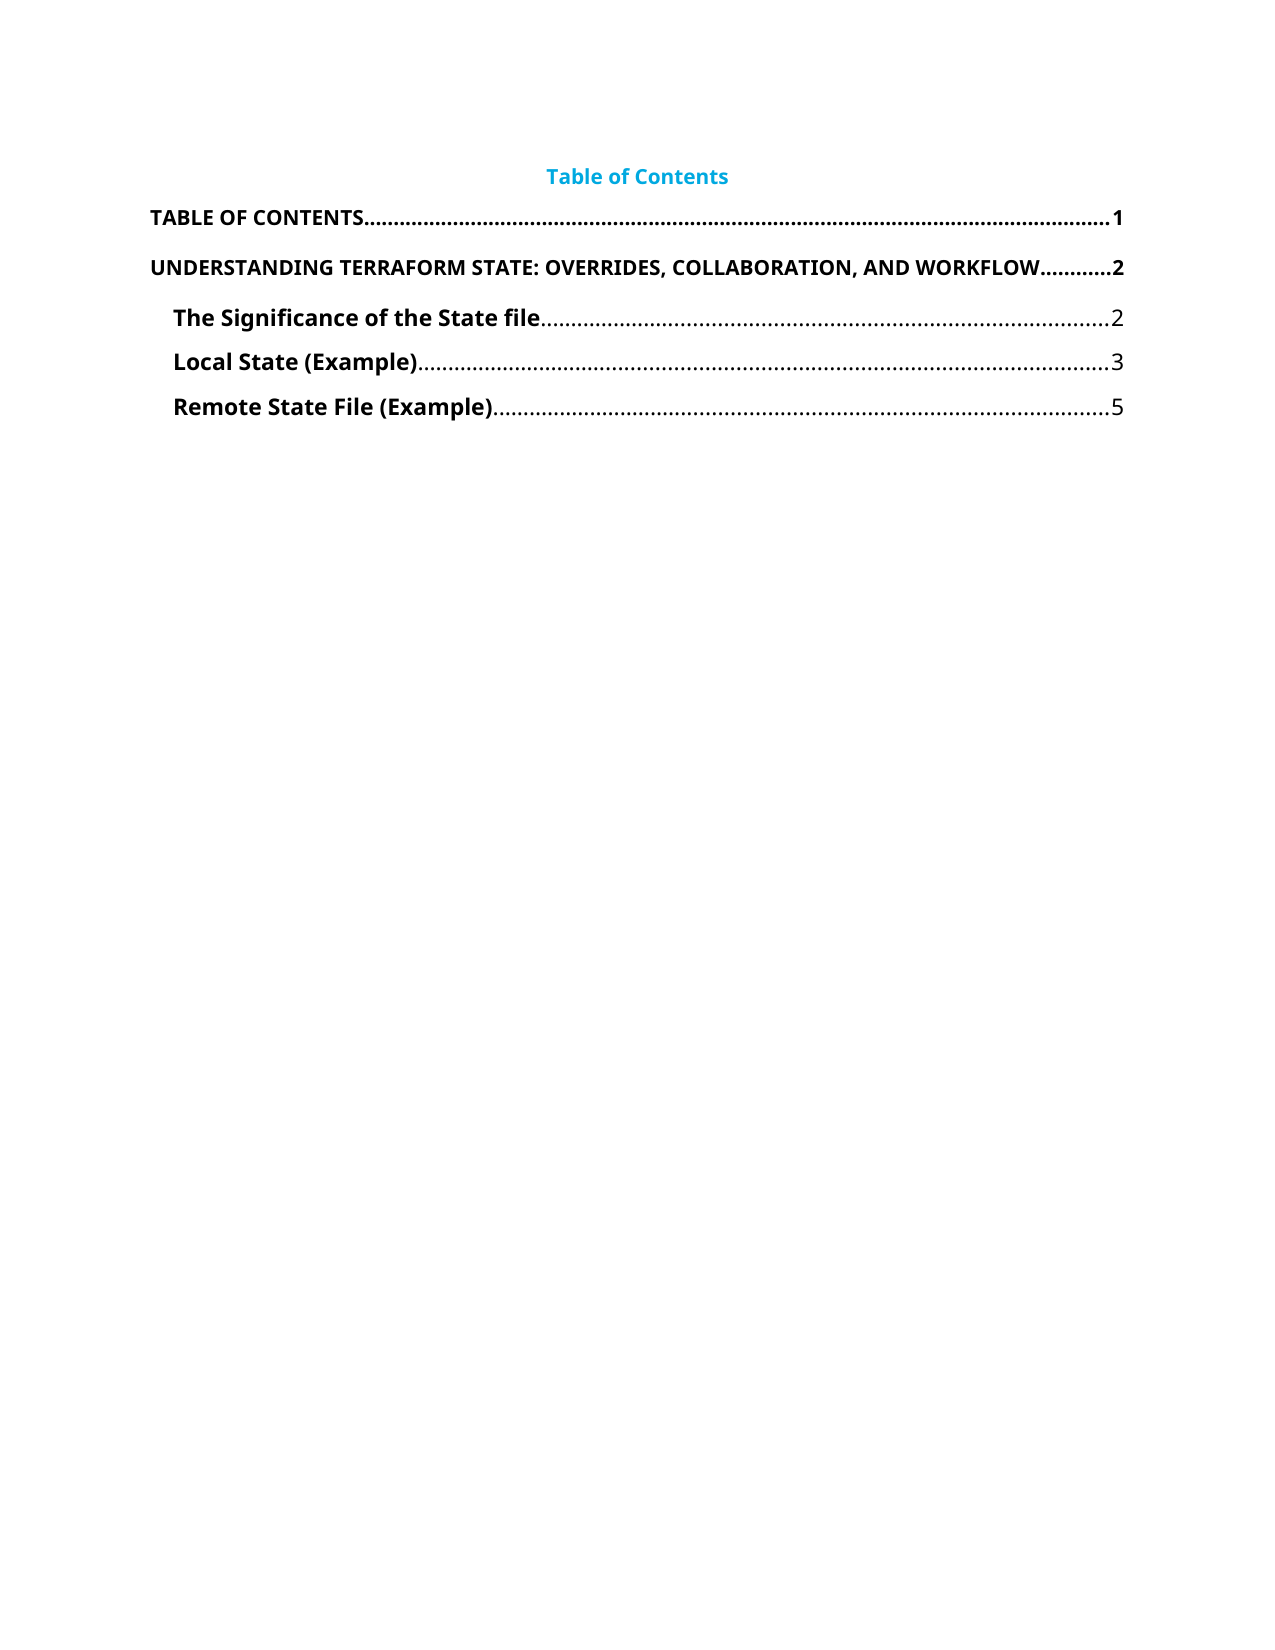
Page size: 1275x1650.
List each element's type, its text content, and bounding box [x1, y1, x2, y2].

text Table of Contents 1 [150, 203, 1125, 232]
text Remote State File (Example) 5 [173, 391, 1125, 422]
text Local State (Example) 3 [173, 346, 1125, 378]
text The Significance of the State file 2 [173, 302, 1125, 333]
subtitle Table of Contents [150, 162, 1125, 191]
